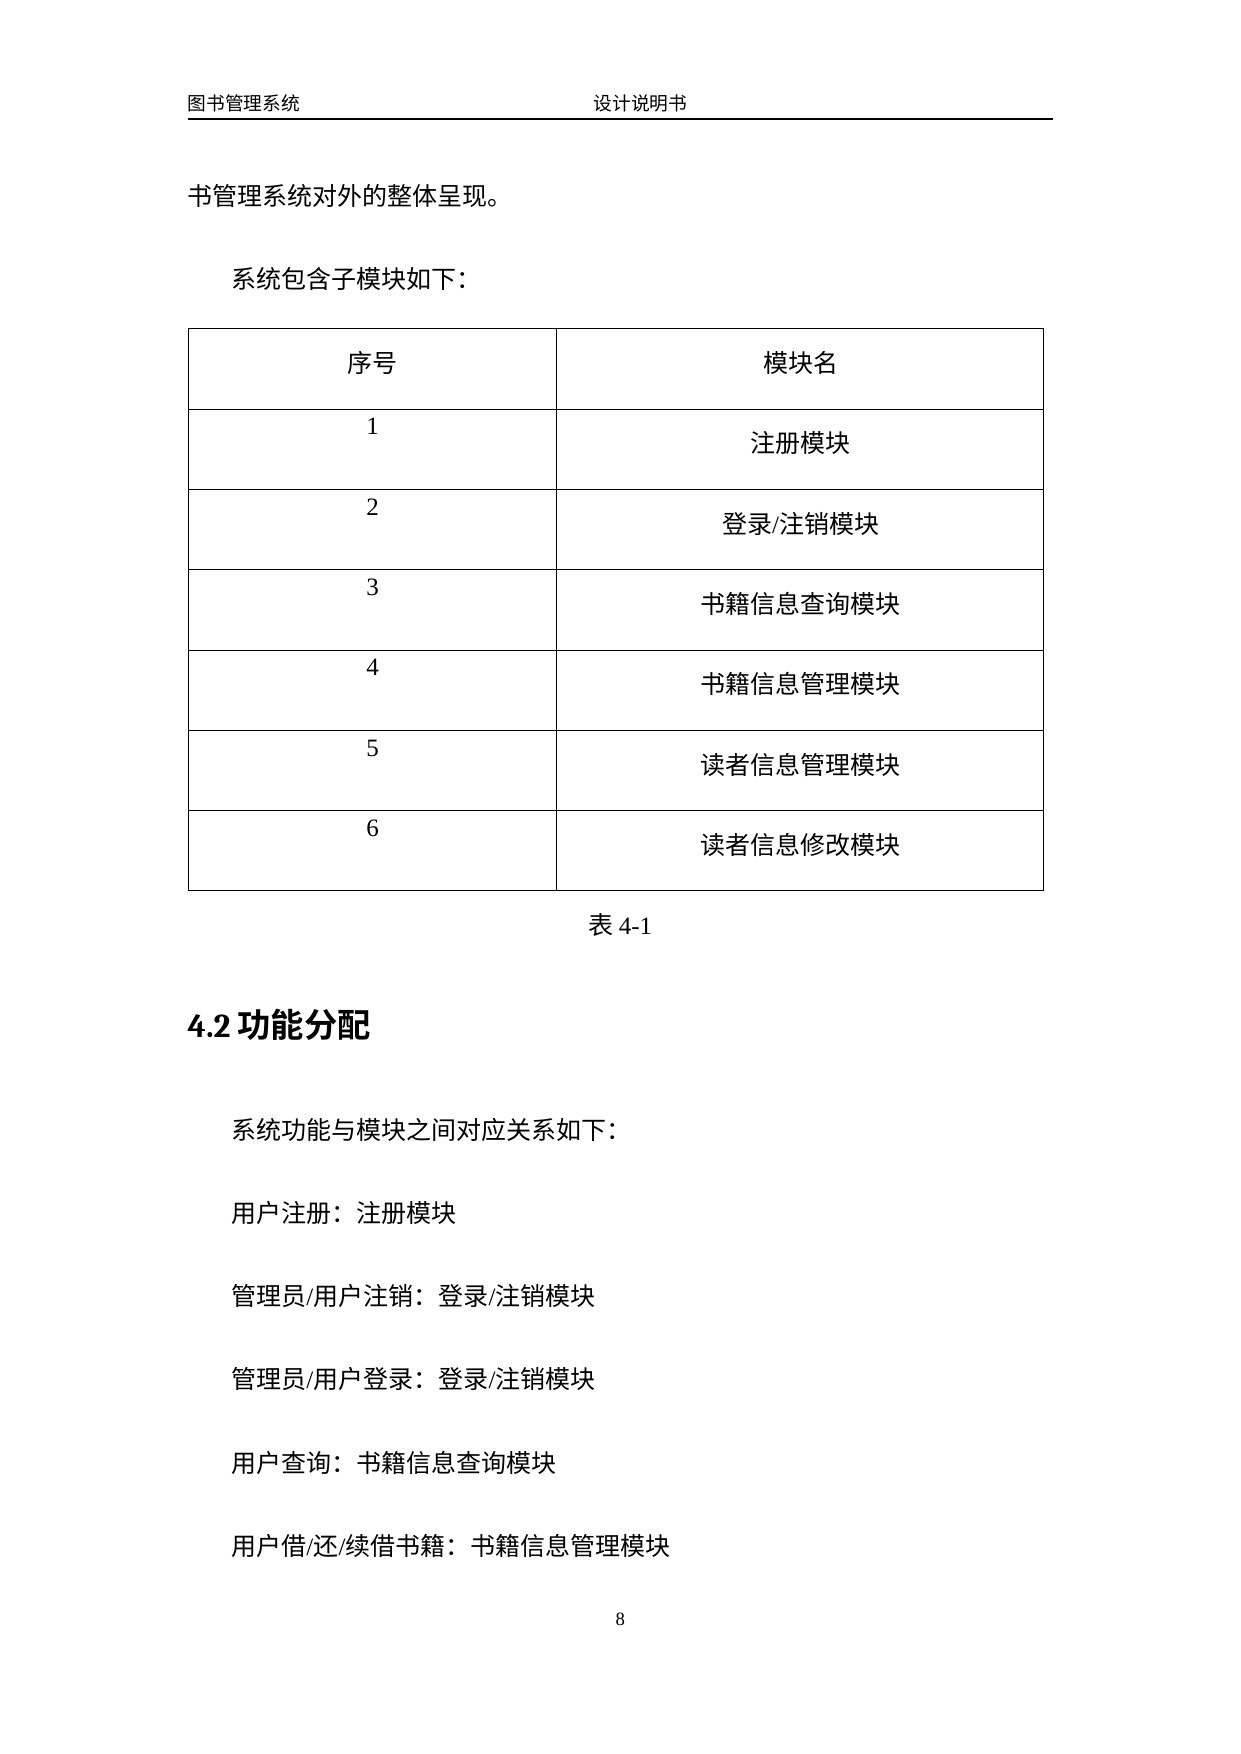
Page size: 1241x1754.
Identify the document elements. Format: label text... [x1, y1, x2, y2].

table_cell 书籍信息查询模块 [557, 570, 1043, 649]
table_header 序号 [189, 329, 556, 408]
table_cell 4 [189, 651, 556, 730]
text 管理员/用户登录：登录/注销模块 [187, 1346, 1053, 1411]
text 表4-1 [187, 891, 1053, 956]
table_cell 1 [189, 410, 556, 489]
text 系统功能与模块之间对应关系如下： [187, 1096, 1053, 1161]
table_cell 3 [189, 570, 556, 649]
table_header 模块名 [557, 329, 1043, 408]
text 用户查询：书籍信息查询模块 [187, 1429, 1053, 1494]
table_cell 读者信息修改模块 [557, 811, 1043, 890]
text 系统界面部分包含有主界面、展示界面、用户界面（包含普通读者和管理员的登录界面），编辑个人信息界面、查询书籍信息界面、书籍详细信息界面（也即上面所介绍的图书借阅统计界面）、管理员管理界面（上述的学校图书馆信息管理界面）和用户/书籍信息管理界面。这些界面之间相互连通，形成图书管理系统对外的整体呈现。 [187, 162, 1053, 227]
table_cell 注册模块 [557, 410, 1043, 489]
table_cell 2 [189, 490, 556, 569]
text 用户借/还/续借书籍：书籍信息管理模块 [187, 1512, 1053, 1577]
text 管理员/用户注销：登录/注销模块 [187, 1262, 1053, 1327]
table_cell 登录/注销模块 [557, 490, 1043, 569]
table_cell 书籍信息管理模块 [557, 651, 1043, 730]
table_cell 读者信息管理模块 [557, 731, 1043, 810]
table_cell 6 [189, 811, 556, 890]
text 用户注册：注册模块 [187, 1179, 1053, 1244]
table_cell 5 [189, 731, 556, 810]
text 系统包含子模块如下： [187, 245, 1053, 310]
subtitle 4.2功能分配 [187, 991, 1053, 1056]
